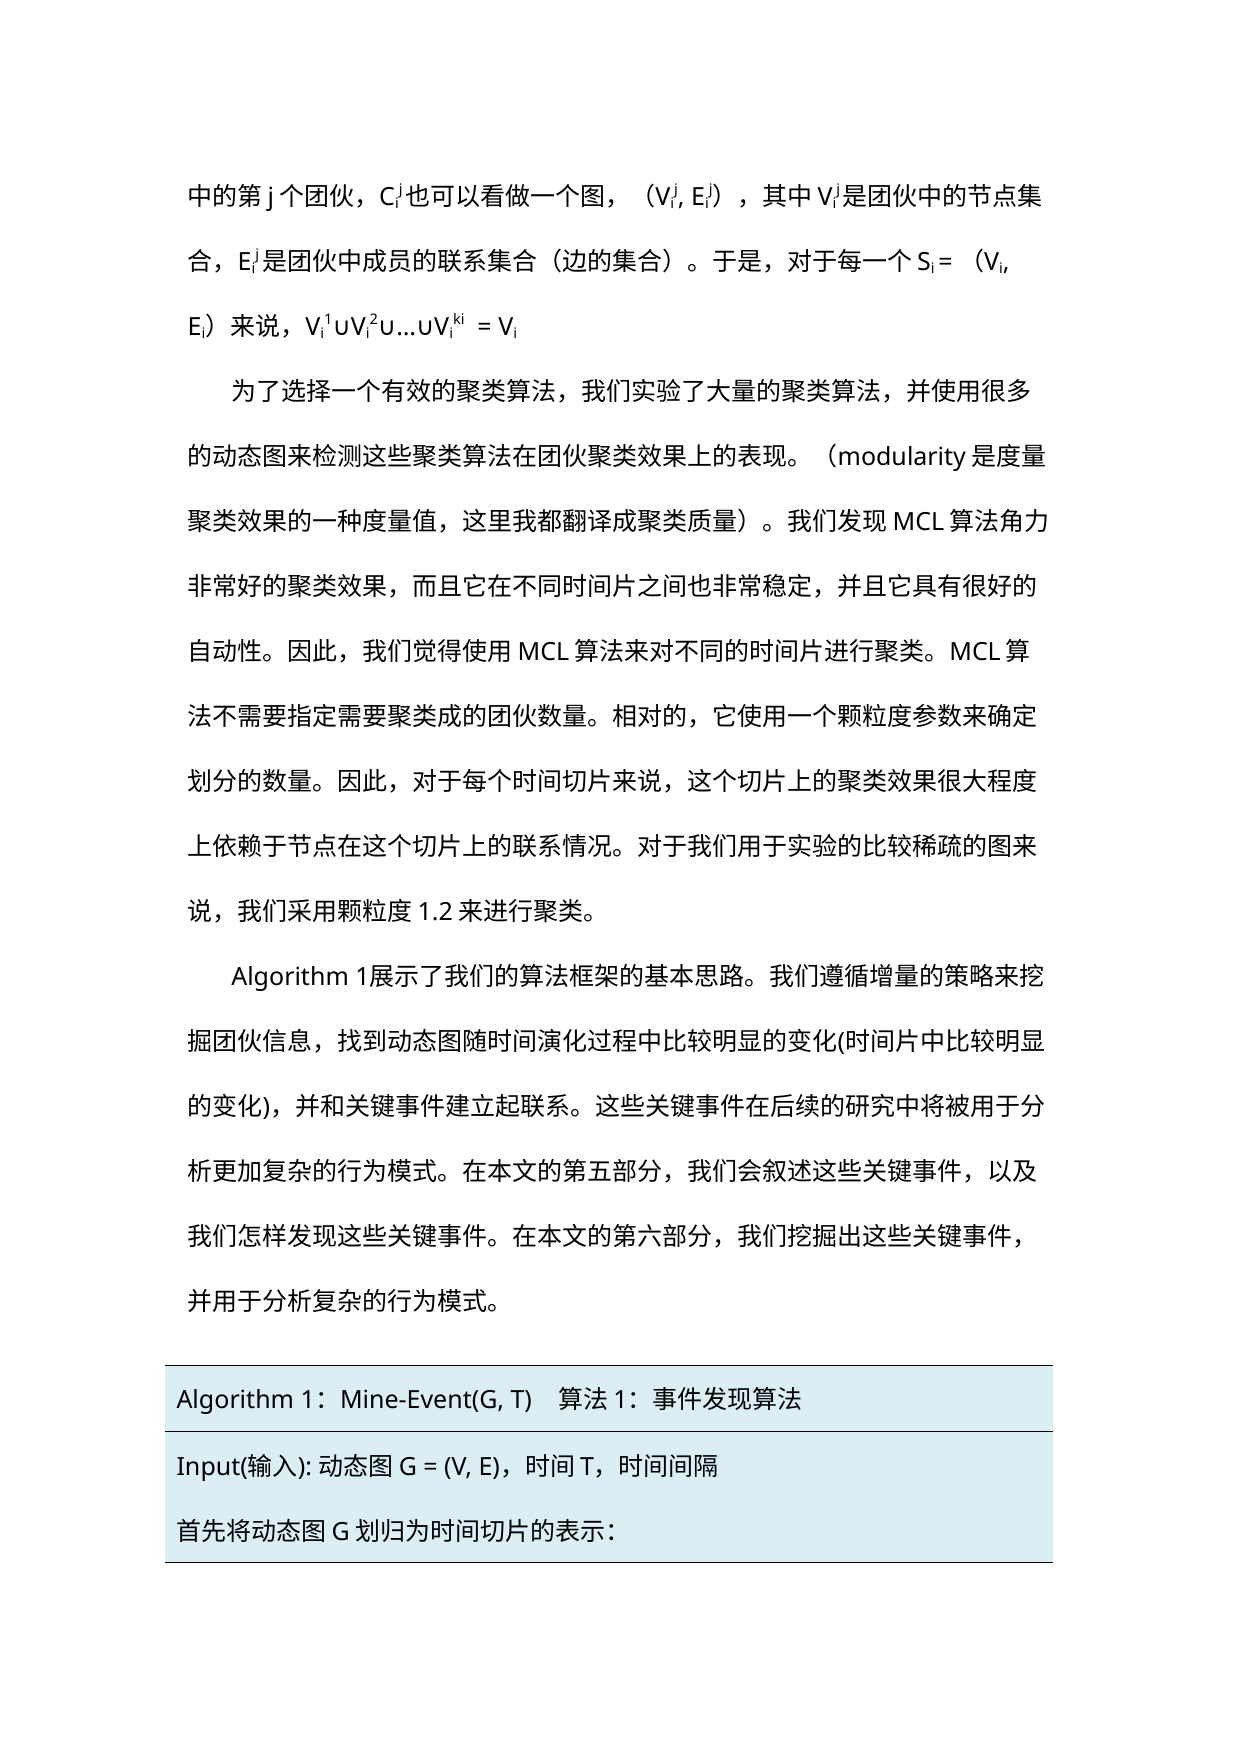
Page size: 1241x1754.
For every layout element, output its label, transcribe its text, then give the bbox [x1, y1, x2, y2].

text Algorithm 1展示了我们的算法框架的基本思路。我们遵循增量的策略来挖掘团伙信息，找到动态图随时间演化过程中比较明显的变化(时间片中比较明显的变化)，并和关键事件建立起联系。这些关键事件在后续的研究中将被用于分析更加复杂的行为模式。在本文的第五部分，我们会叙述这些关键事件，以及我们怎样发现这些关键事件。在本文的第六部分，我们挖掘出这些关键事件，并用于分析复杂的行为模式。 [187, 942, 1053, 1332]
table_header Algorithm 1：Mine-Event(G, T) 算法1：事件发现算法 [165, 1366, 1053, 1431]
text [187, 162, 1053, 357]
text 为了选择一个有效的聚类算法，我们实验了大量的聚类算法，并使用很多的动态图来检测这些聚类算法在团伙聚类效果上的表现。（modularity是度量聚类效果的一种度量值，这里我都翻译成聚类质量）。我们发现MCL算法角力非常好的聚类效果，而且它在不同时间片之间也非常稳定，并且它具有很好的自动性。因此，我们觉得使用MCL算法来对不同的时间片进行聚类。MCL算法不需要指定需要聚类成的团伙数量。相对的，它使用一个颗粒度参数来确定划分的数量。因此，对于每个时间切片来说，这个切片上的聚类效果很大程度上依赖于节点在这个切片上的联系情况。对于我们用于实验的比较稀疏的图来说，我们采用颗粒度1.2来进行聚类。 [187, 357, 1053, 942]
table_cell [165, 1432, 1053, 1562]
